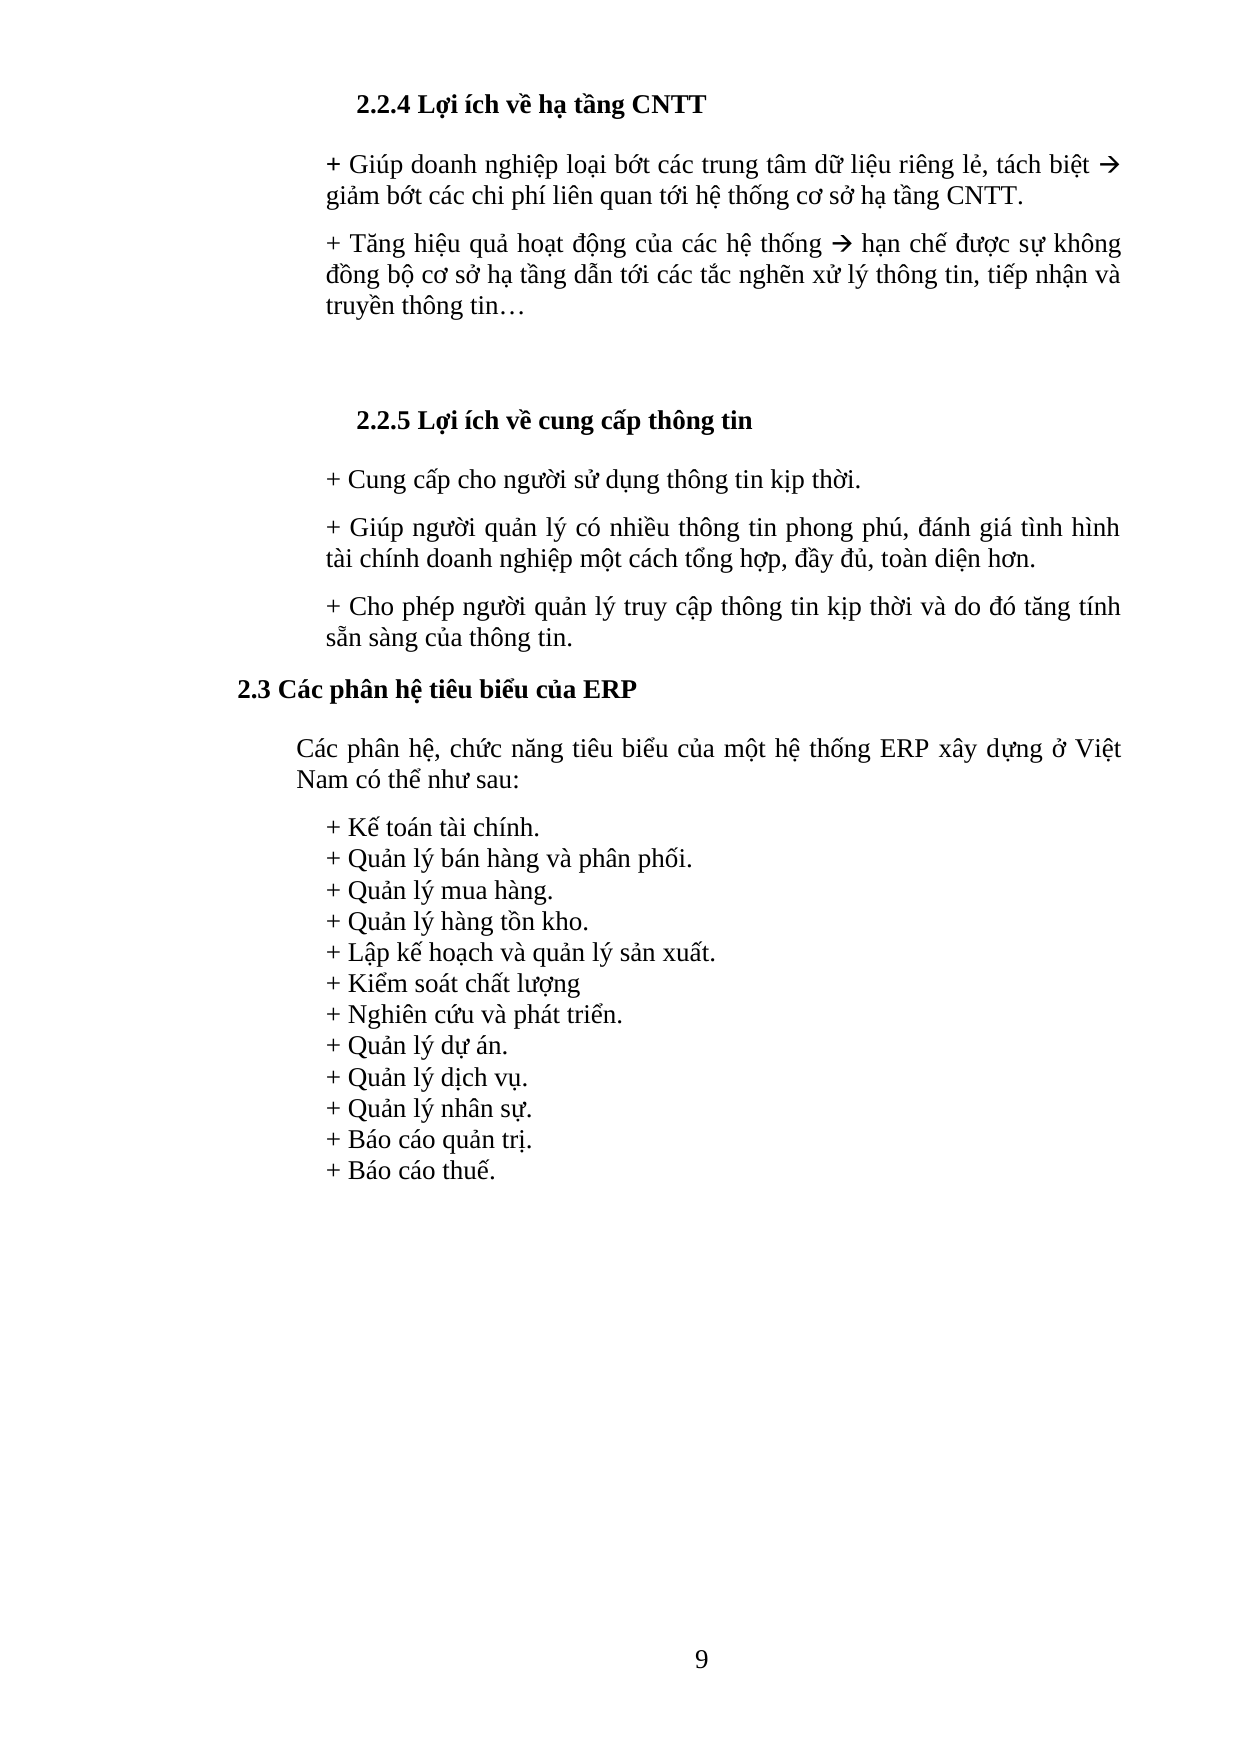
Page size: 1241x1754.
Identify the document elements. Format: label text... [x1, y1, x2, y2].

text + Quản lý hàng tồn kho. [237, 905, 1122, 936]
subtitle Lợi ích về cung cấp thông tin [312, 404, 1122, 435]
subtitle Các phân hệ tiêu biểu của ERP [237, 673, 1122, 704]
text + Quản lý dự án. [237, 1029, 1122, 1061]
subtitle Lợi ích về hạ tầng CNTT [312, 88, 1122, 120]
text + Tăng hiệu quả hoạt động của các hệ thống 🡪 hạn chế được sự không đồng bộ cơ sở hạ tầng dẫn tới các tắc nghẽn xử lý thông tin, tiếp nhận và truyền thông tin… [326, 227, 1122, 320]
text + Cho phép người quản lý truy cập thông tin kịp thời và do đó tăng tính sẵn sàng của thông tin. [326, 590, 1122, 652]
text + Báo cáo thuế. [237, 1154, 1122, 1185]
text + Giúp người quản lý có nhiều thông tin phong phú, đánh giá tình hình tài chính doanh nghiệp một cách tổng hợp, đầy đủ, toàn diện hơn. [326, 511, 1122, 573]
text Các phân hệ, chức năng tiêu biểu của một hệ thống ERP xây dựng ở Việt Nam có thể như sau: [296, 732, 1122, 795]
text + Quản lý mua hàng. [237, 874, 1122, 905]
text + Kiểm soát chất lượng [237, 967, 1122, 998]
text + Quản lý bán hàng và phân phối. [237, 843, 1122, 874]
text + Quản lý dịch vụ. [237, 1061, 1122, 1092]
text + Cung cấp cho người sử dụng thông tin kịp thời. [237, 463, 1122, 494]
text + Lập kế hoạch và quản lý sản xuất. [237, 936, 1122, 967]
text + Giúp doanh nghiệp loại bớt các trung tâm dữ liệu riêng lẻ, tách biệt 🡪 giảm bớt các chi phí liên quan tới hệ thống cơ sở hạ tầng CNTT. [326, 148, 1122, 210]
text + Kế toán tài chính. [237, 811, 1122, 843]
text + Báo cáo quản trị. [237, 1123, 1122, 1154]
text + Quản lý nhân sự. [237, 1092, 1122, 1123]
text + Nghiên cứu và phát triển. [237, 998, 1122, 1029]
